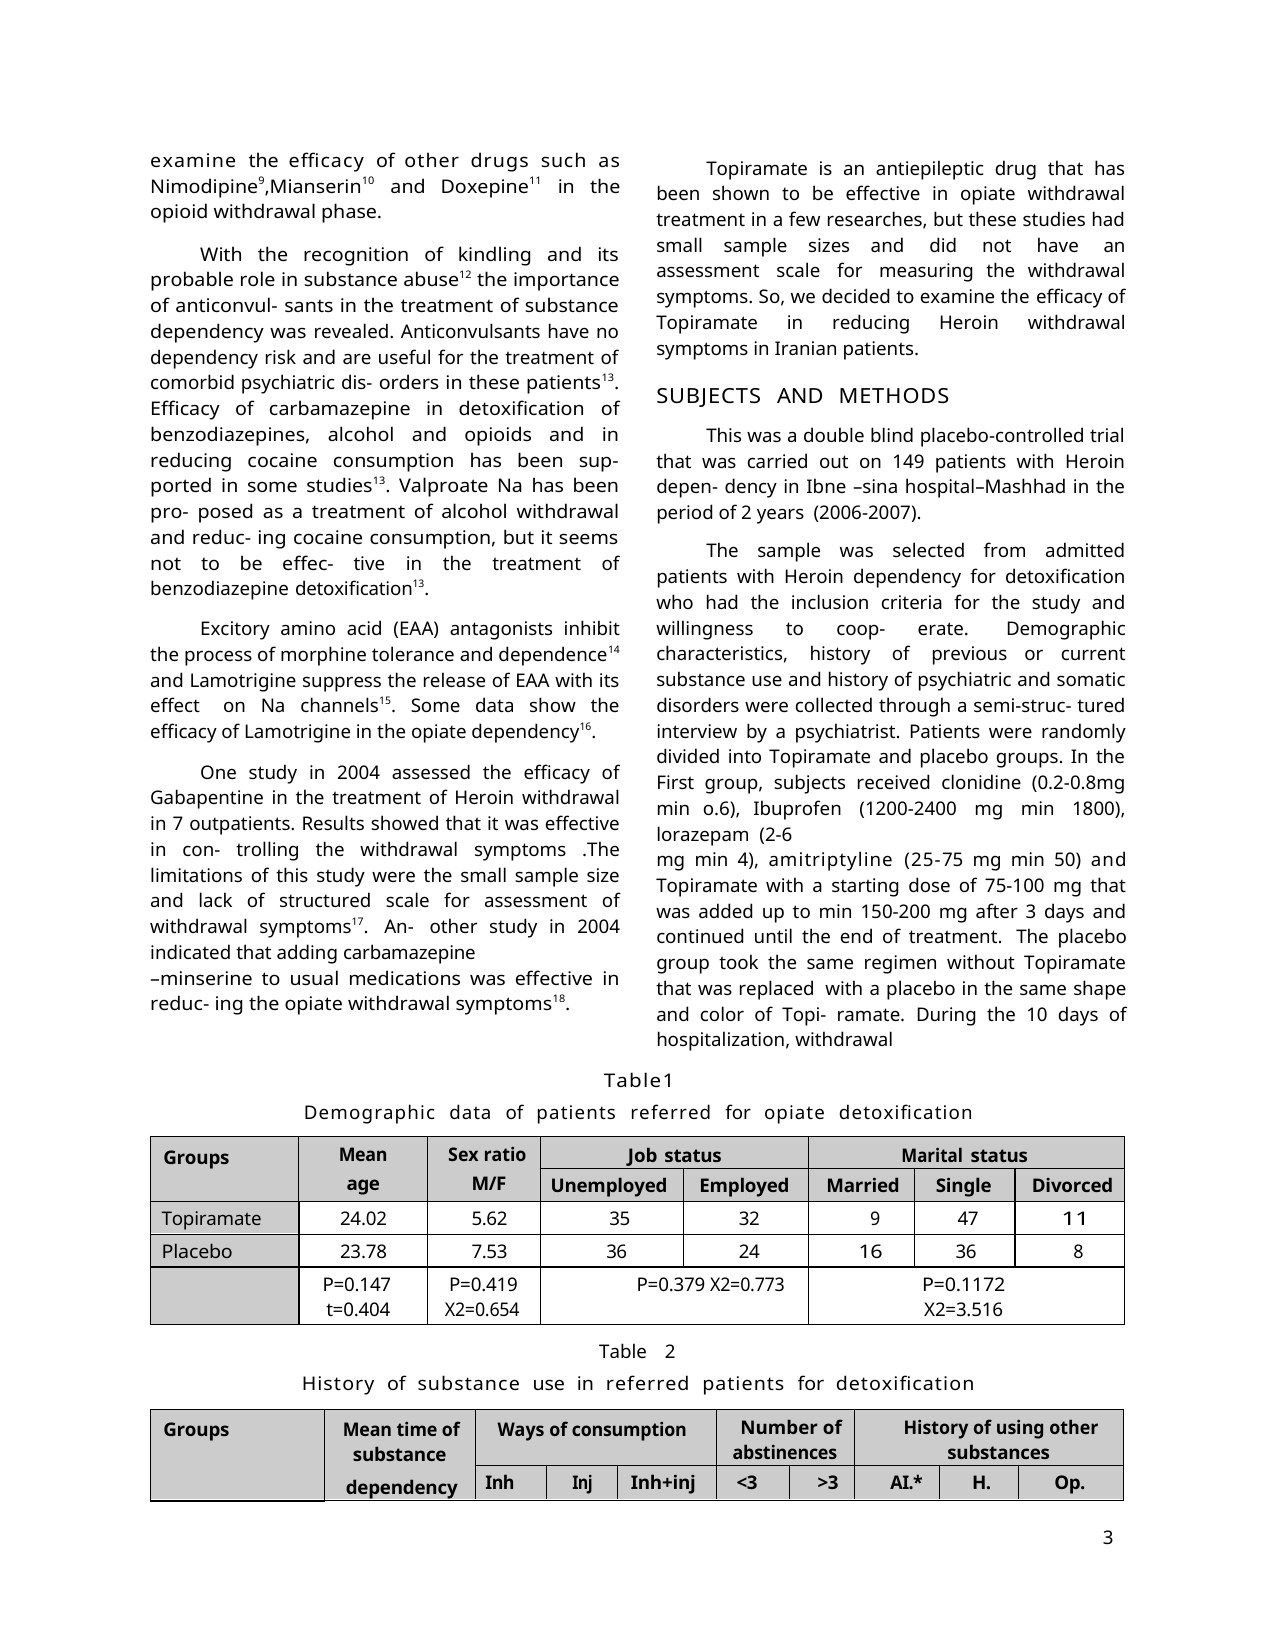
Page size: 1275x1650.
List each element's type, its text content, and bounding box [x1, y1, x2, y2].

text Demographic data of patients referred for opiate detoxification [269, 1099, 1007, 1124]
text mg min 4), amitriptyline (25-75 mg min 50) and Topiramate with a starting dose of 75-100 mg that was added up to min 150-200 mg after 3 days and continued until the end of treatment. The placebo group took the same regimen without Topiramate that was replaced with a placebo in the same shape and color of Topi- ramate. During the 10 days of hospitalization, withdrawal [656, 847, 1127, 1052]
table_cell 11 [1016, 1202, 1124, 1233]
table_cell 36 [541, 1235, 683, 1266]
table_cell 24.02 [300, 1202, 427, 1233]
table_header Sex ratio M/F [428, 1137, 540, 1201]
table_cell 35 [541, 1202, 683, 1233]
table_header Groups [151, 1410, 324, 1499]
table_cell P=0.1172 X2=3.516 [809, 1268, 1124, 1324]
text Table 2 [268, 1338, 1007, 1364]
table_cell 32 [684, 1202, 808, 1233]
table_header Number of abstinences [717, 1410, 854, 1465]
table_cell 47 [915, 1202, 1014, 1233]
table_cell 23.78 [300, 1235, 427, 1266]
table_cell >3 [790, 1466, 854, 1499]
table_cell Unemployed [541, 1169, 683, 1201]
text –minserine to usual medications was effective in reduc- ing the opiate withdrawal symptoms18. [150, 965, 619, 1016]
table_cell Inh+inj [618, 1466, 716, 1499]
table_cell H. [940, 1466, 1018, 1499]
table_cell 9 [809, 1202, 914, 1233]
text Topiramate is an antiepileptic drug that has been shown to be effective in opiate withdrawal treatment in a few researches, but these studies had small sample sizes and did not have an assessment scale for measuring the withdrawal symptoms. So, we decided to examine the efficacy of Topiramate in reducing Heroin withdrawal symptoms in Iranian patients. [656, 155, 1125, 360]
table_header Mean time of substance dependency [325, 1410, 475, 1499]
table_header History of using other substances [855, 1410, 1123, 1465]
text Table1 [269, 1067, 1008, 1092]
text This was a double blind placebo-controlled trial that was carried out on 149 patients with Heroin depen- dency in Ibne –sina hospital–Mashhad in the period of 2 years (2006-2007). [656, 422, 1125, 525]
table_cell P=0.419 X2=0.654 [428, 1268, 540, 1324]
table_cell Op. [1019, 1466, 1123, 1499]
table_cell Employed [684, 1169, 808, 1201]
table_header Mean age [299, 1137, 427, 1201]
table_cell 24 [684, 1235, 808, 1266]
text examine the efficacy of other drugs such as Nimodipine9,Mianserin10 and Doxepine11 in the opioid withdrawal phase. [150, 147, 620, 224]
table_cell 5.62 [428, 1202, 540, 1233]
table_cell 7.53 [428, 1235, 540, 1266]
table_cell 16 [809, 1235, 914, 1266]
text Excitory amino acid (EAA) antagonists inhibit the process of morphine tolerance and dependence14 and Lamotrigine suppress the release of EAA with its effect on Na channels15. Some data show the efficacy of Lamotrigine in the opiate dependency16. [150, 616, 620, 744]
table_cell Married [809, 1169, 914, 1201]
table_cell Inj [547, 1466, 617, 1499]
table_cell P=0.379 X2=0.773 [541, 1268, 808, 1324]
table_cell Placebo [151, 1235, 298, 1266]
text The sample was selected from admitted patients with Heroin dependency for detoxification who had the inclusion criteria for the study and willingness to coop- erate. Demographic characteristics, history of previous or current substance use and history of psychiatric and somatic disorders were collected through a semi-struc- tured interview by a psychiatrist. Patients were randomly divided into Topiramate and placebo groups. In the First group, subjects received clonidine (0.2-0.8mg min o.6), Ibuprofen (1200-2400 mg min 1800), lorazepam (2-6 [656, 538, 1126, 846]
table_cell Divorced [1016, 1169, 1124, 1201]
table_cell P=0.147 t=0.404 [300, 1268, 427, 1324]
table_header Job status [541, 1137, 808, 1168]
table_cell [151, 1268, 298, 1324]
table_cell Inh [476, 1466, 546, 1499]
subtitle SUBJECTS AND METHODS [656, 381, 1137, 409]
table_cell 36 [915, 1235, 1014, 1266]
text With the recognition of kindling and its probable role in substance abuse12 the importance of anticonvul- sants in the treatment of substance dependency was revealed. Anticonvulsants have no dependency risk and are useful for the treatment of comorbid psychiatric dis- orders in these patients13. Efficacy of carbamazepine in detoxification of benzodiazepines, alcohol and opioids and in reducing cocaine consumption has been sup- ported in some studies13. Valproate Na has been pro- posed as a treatment of alcohol withdrawal and reduc- ing cocaine consumption, but it seems not to be effec- tive in the treatment of benzodiazepine detoxification13. [150, 241, 619, 601]
table_header Groups [151, 1137, 298, 1201]
table_header Marital status [809, 1137, 1124, 1168]
table_cell AI.* [855, 1466, 939, 1499]
text History of substance use in referred patients for detoxification [269, 1371, 1007, 1396]
text One study in 2004 assessed the efficacy of Gabapentine in the treatment of Heroin withdrawal in 7 outpatients. Results showed that it was effective in con- trolling the withdrawal symptoms .The limitations of this study were the small sample size and lack of structured scale for assessment of withdrawal symptoms17. An- other study in 2004 indicated that adding carbamazepine [150, 759, 620, 964]
table_cell 8 [1016, 1235, 1124, 1266]
table_cell Topiramate [151, 1202, 298, 1233]
table_cell <3 [717, 1466, 789, 1499]
table_header Ways of consumption [476, 1410, 716, 1465]
table_cell Single [915, 1169, 1014, 1201]
